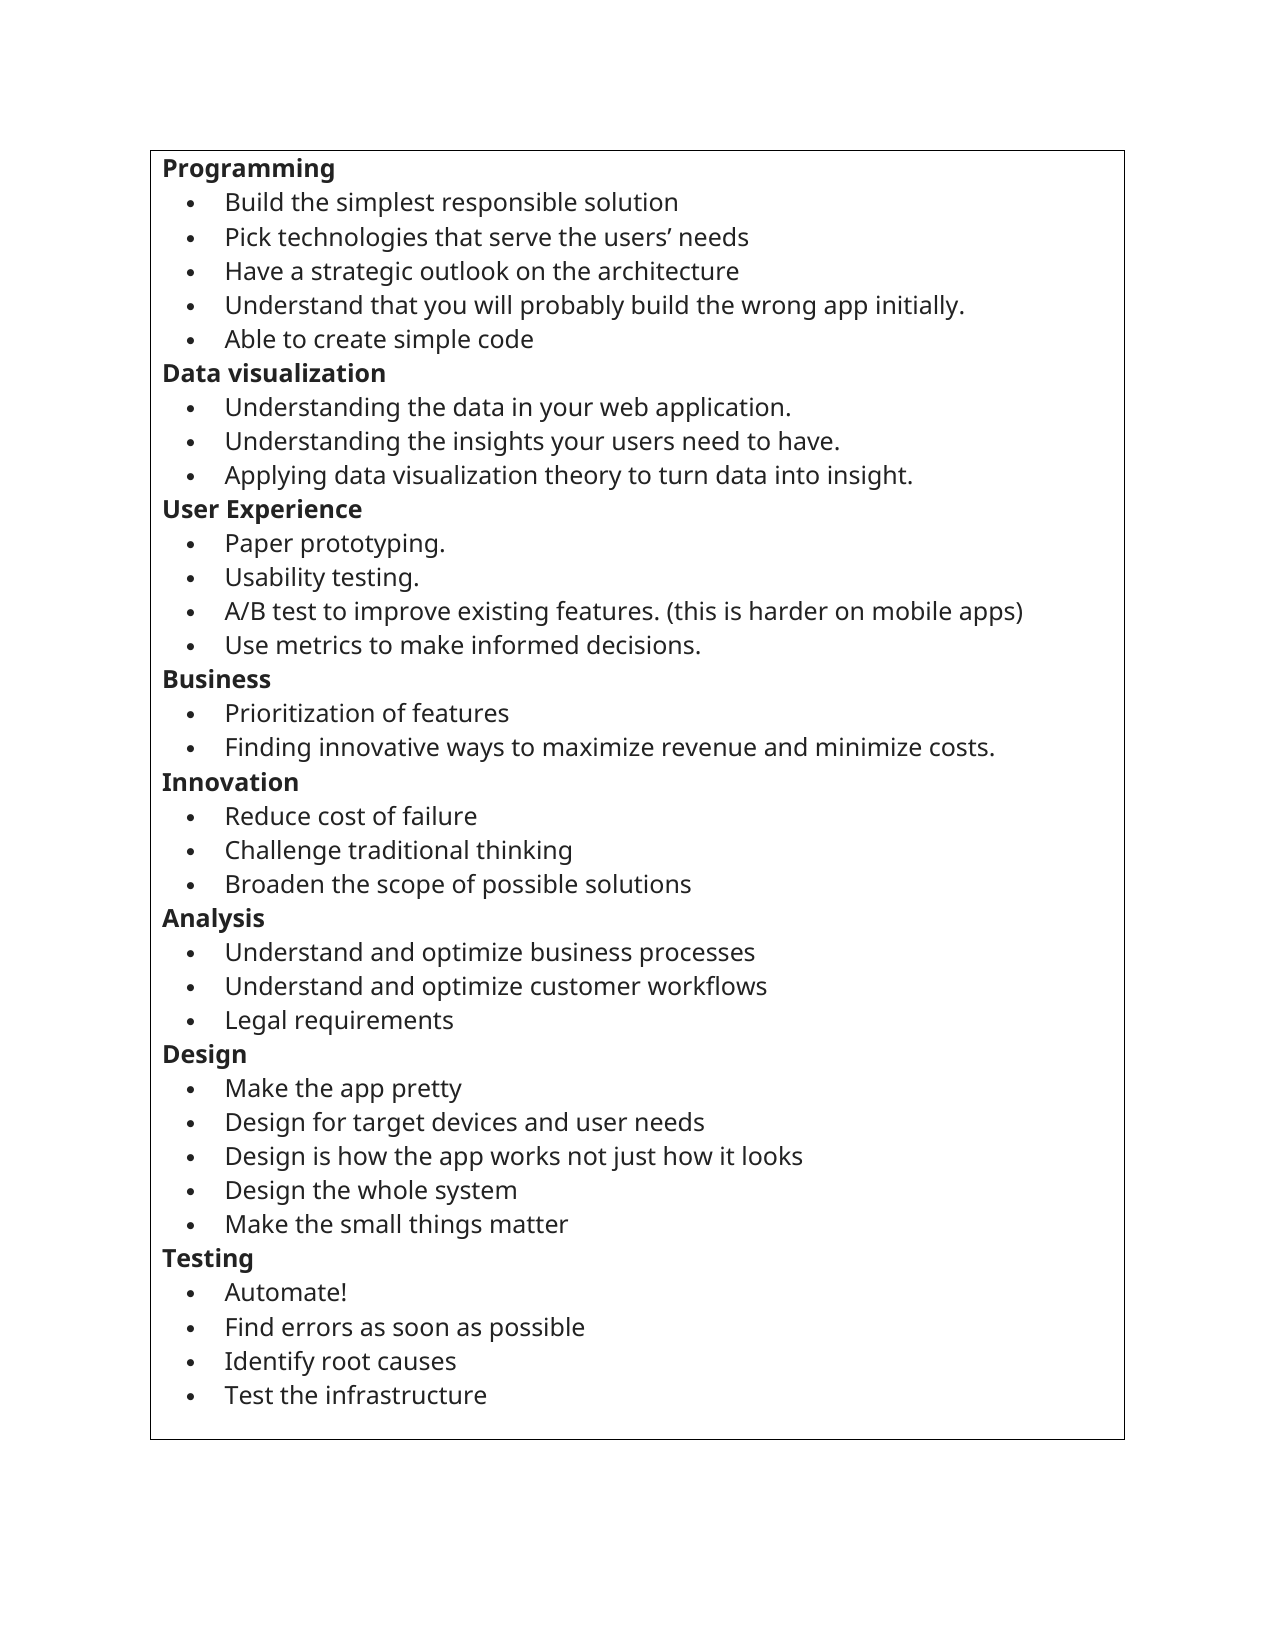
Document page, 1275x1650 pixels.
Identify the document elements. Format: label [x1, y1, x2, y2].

table_cell [151, 151, 1124, 1439]
